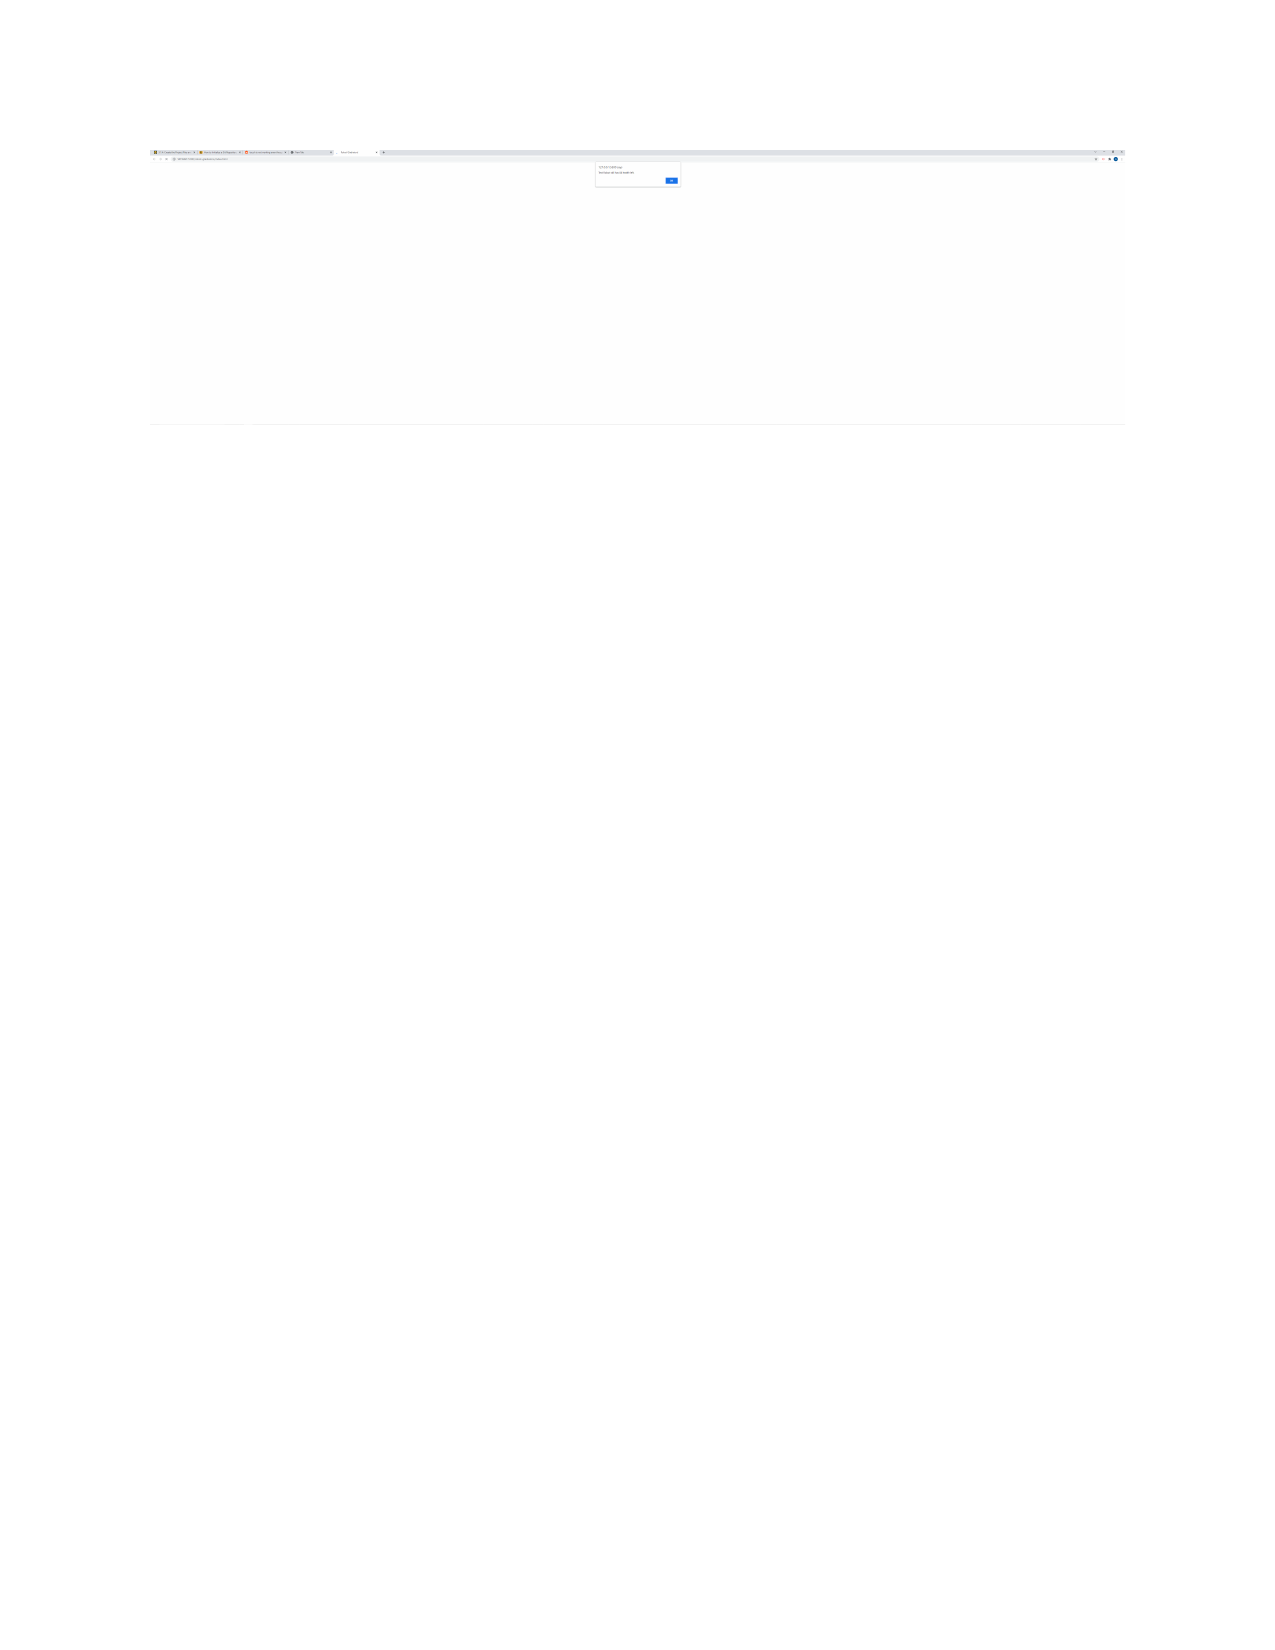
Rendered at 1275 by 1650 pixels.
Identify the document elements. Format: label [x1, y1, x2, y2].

picture [150, 150, 1125, 425]
